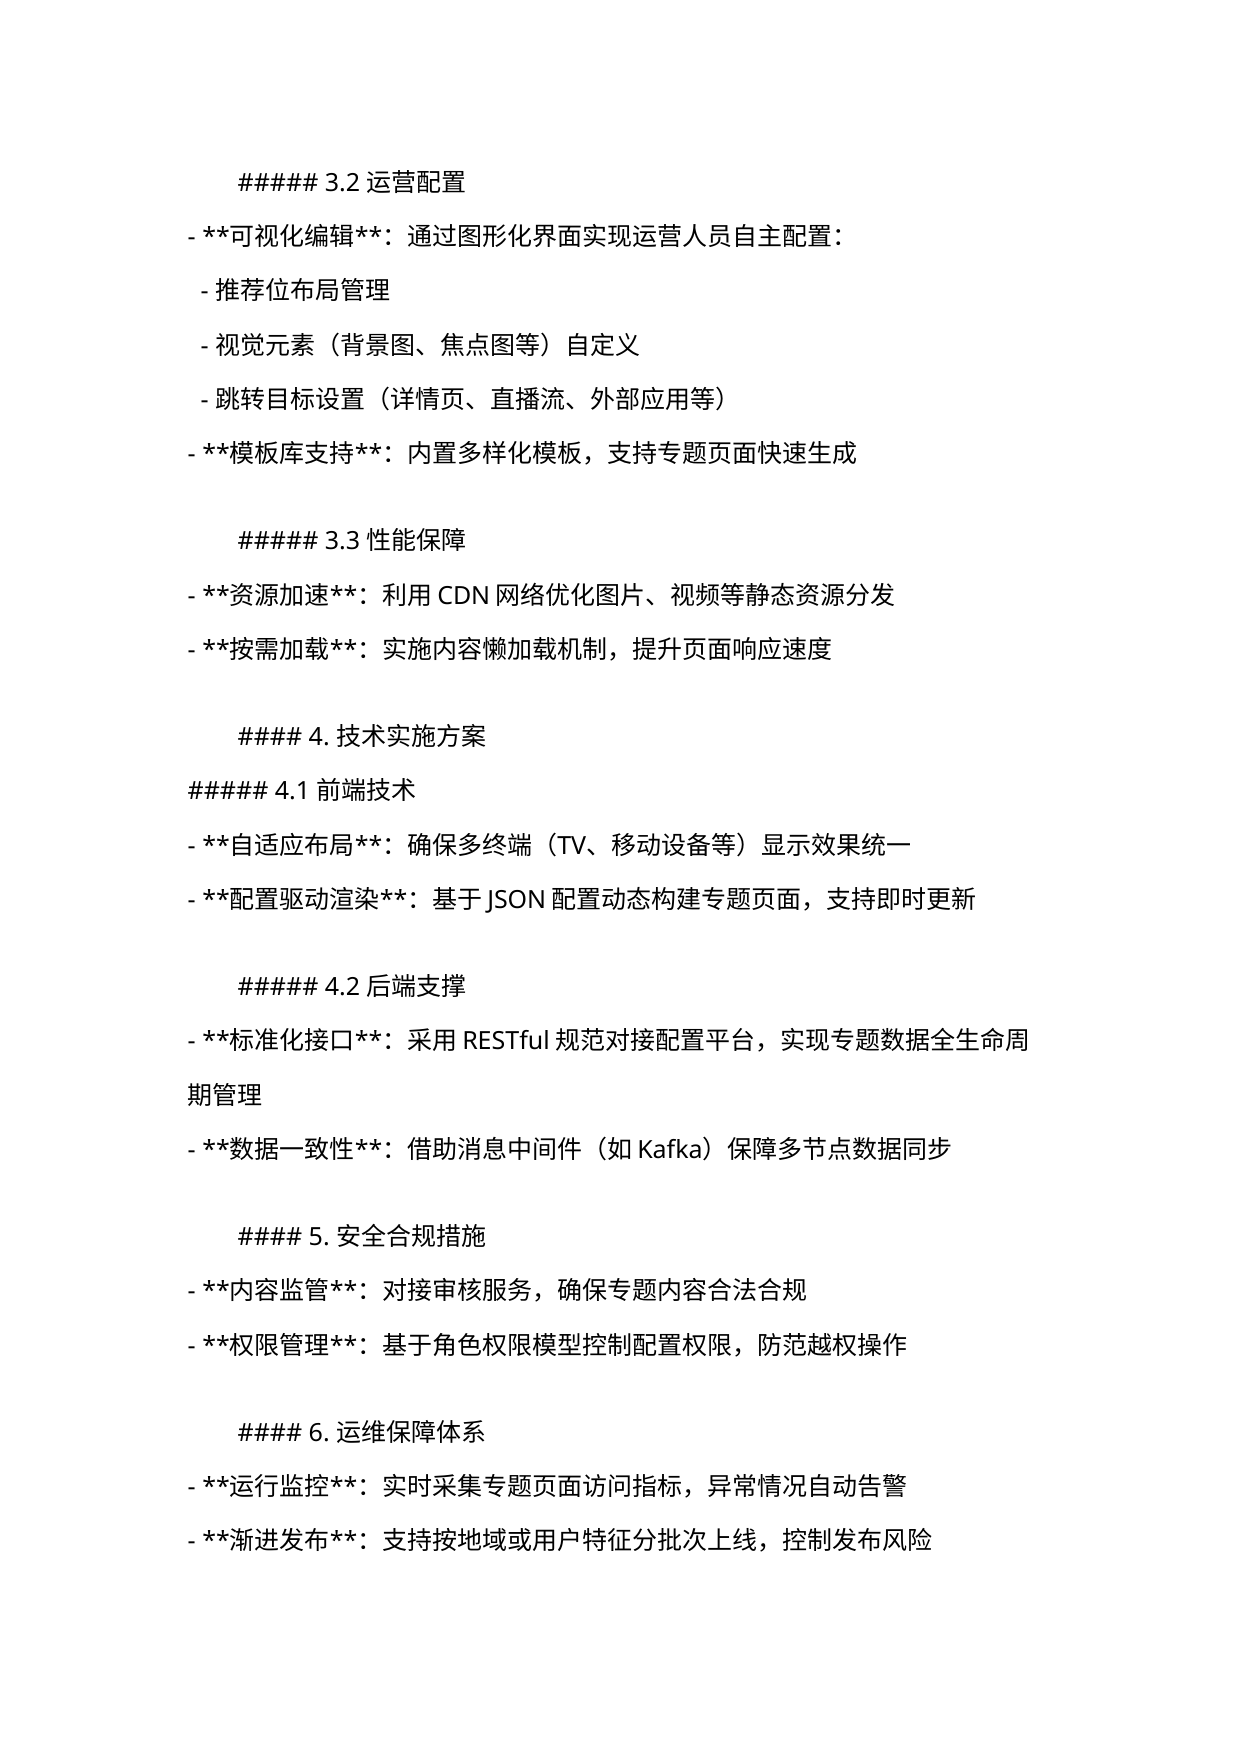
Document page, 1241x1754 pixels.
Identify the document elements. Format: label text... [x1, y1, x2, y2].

text #### 5. 安全合规措施 - **内容监管**：对接审核服务，确保专题内容合法合规 - **权限管理**：基于角色权限模型控制配置权限，防范越权操作 [187, 1216, 1053, 1361]
text #### 4. 技术实施方案 ##### 4.1 前端技术 - **自适应布局**：确保多终端（TV、移动设备等）显示效果统一 - **配置驱动渲染**：基于JSON配置动态构建专题页面，支持即时更新 [187, 716, 1053, 916]
text #### 6. 运维保障体系 - **运行监控**：实时采集专题页面访问指标，异常情况自动告警 - **渐进发布**：支持按地域或用户特征分批次上线，控制发布风险 [187, 1412, 1053, 1557]
text ##### 3.3 性能保障 - **资源加速**：利用CDN网络优化图片、视频等静态资源分发 - **按需加载**：实施内容懒加载机制，提升页面响应速度 [187, 521, 1053, 666]
text ##### 4.2 后端支撑 - **标准化接口**：采用RESTful规范对接配置平台，实现专题数据全生命周期管理 - **数据一致性**：借助消息中间件（如Kafka）保障多节点数据同步 [187, 966, 1053, 1166]
text ##### 3.2 运营配置 - **可视化编辑**：通过图形化界面实现运营人员自主配置： - 推荐位布局管理 - 视觉元素（背景图、焦点图等）自定义 - 跳转目标设置（详情页、直播流、外部应用等） - **模板库支持**：内置多样化模板，支持专题页面快速生成 [187, 162, 1053, 470]
